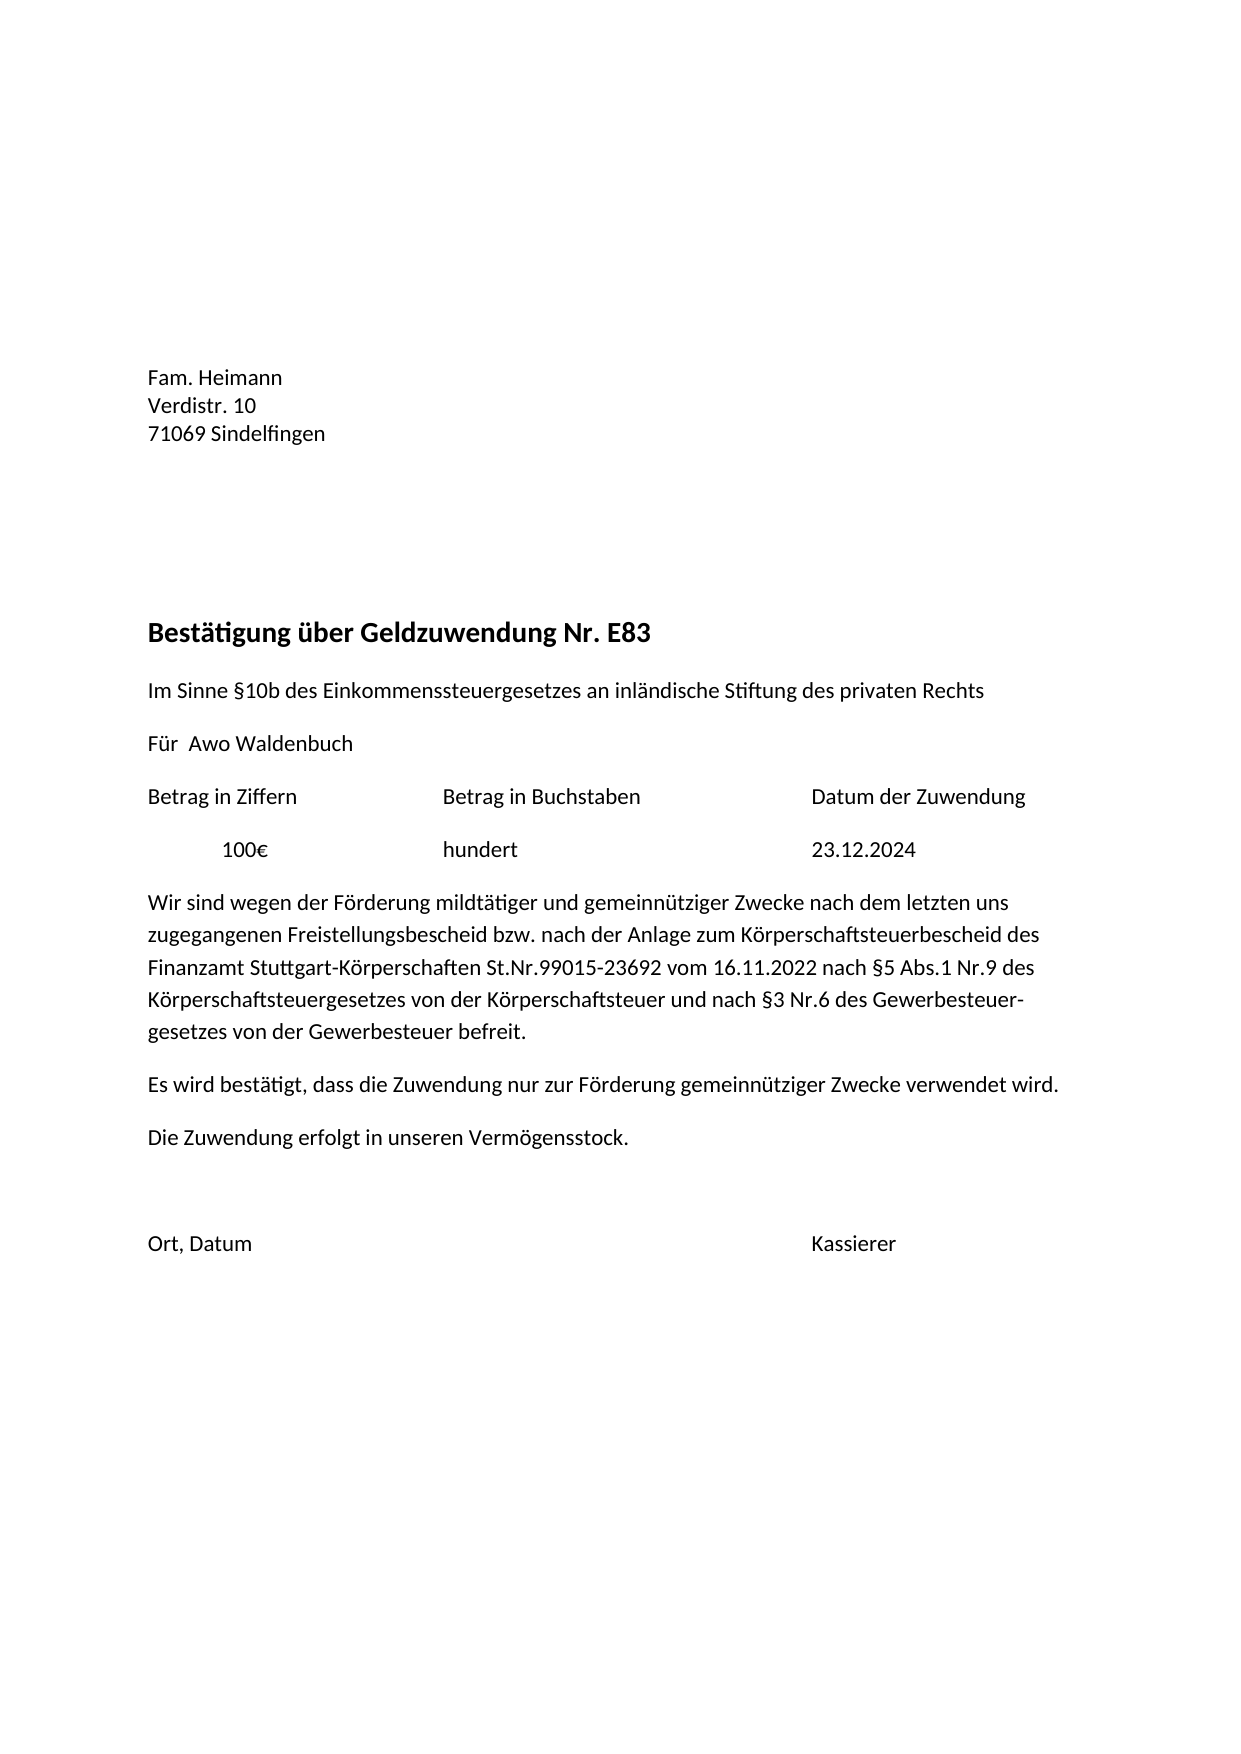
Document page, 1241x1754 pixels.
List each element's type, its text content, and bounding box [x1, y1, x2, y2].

text Verdistr. 10 [148, 391, 1093, 419]
text 100€ hundert 23.12.2024 [148, 835, 1093, 863]
text Die Zuwendung erfolgt in unseren Vermögensstock. [148, 1123, 1093, 1151]
text 71069 Sindelfingen [148, 419, 1093, 447]
text Für Awo Waldenbuch [148, 729, 1093, 757]
text Es wird bestätigt, dass die Zuwendung nur zur Förderung gemeinnütziger Zwecke verwendet wird. [148, 1070, 1093, 1098]
text Wir sind wegen der Förderung mildtätiger und gemeinnütziger Zwecke nach dem letzten uns zugegangenen Freistellungsbescheid bzw. nach der Anlage zum Körperschaftsteuerbescheid des Finanzamt Stuttgart-Körperschaften St.Nr.99015-23692 vom 16.11.2022 nach §5 Abs.1 Nr.9 des Körperschaftsteuergesetzes von der Körperschaftsteuer und nach §3 Nr.6 des Gewerbesteuer-gesetzes von der Gewerbesteuer befreit. [148, 888, 1093, 1045]
text Im Sinne §10b des Einkommenssteuergesetzes an inländische Stiftung des privaten Rechts [148, 676, 1093, 704]
text Ort, Datum Kassierer [148, 1229, 1093, 1257]
text Bestätigung über Geldzuwendung Nr. E83 [148, 614, 1093, 650]
text Fam. Heimann [148, 363, 1093, 391]
text Betrag in Ziffern Betrag in Buchstaben Datum der Zuwendung [148, 782, 1093, 810]
